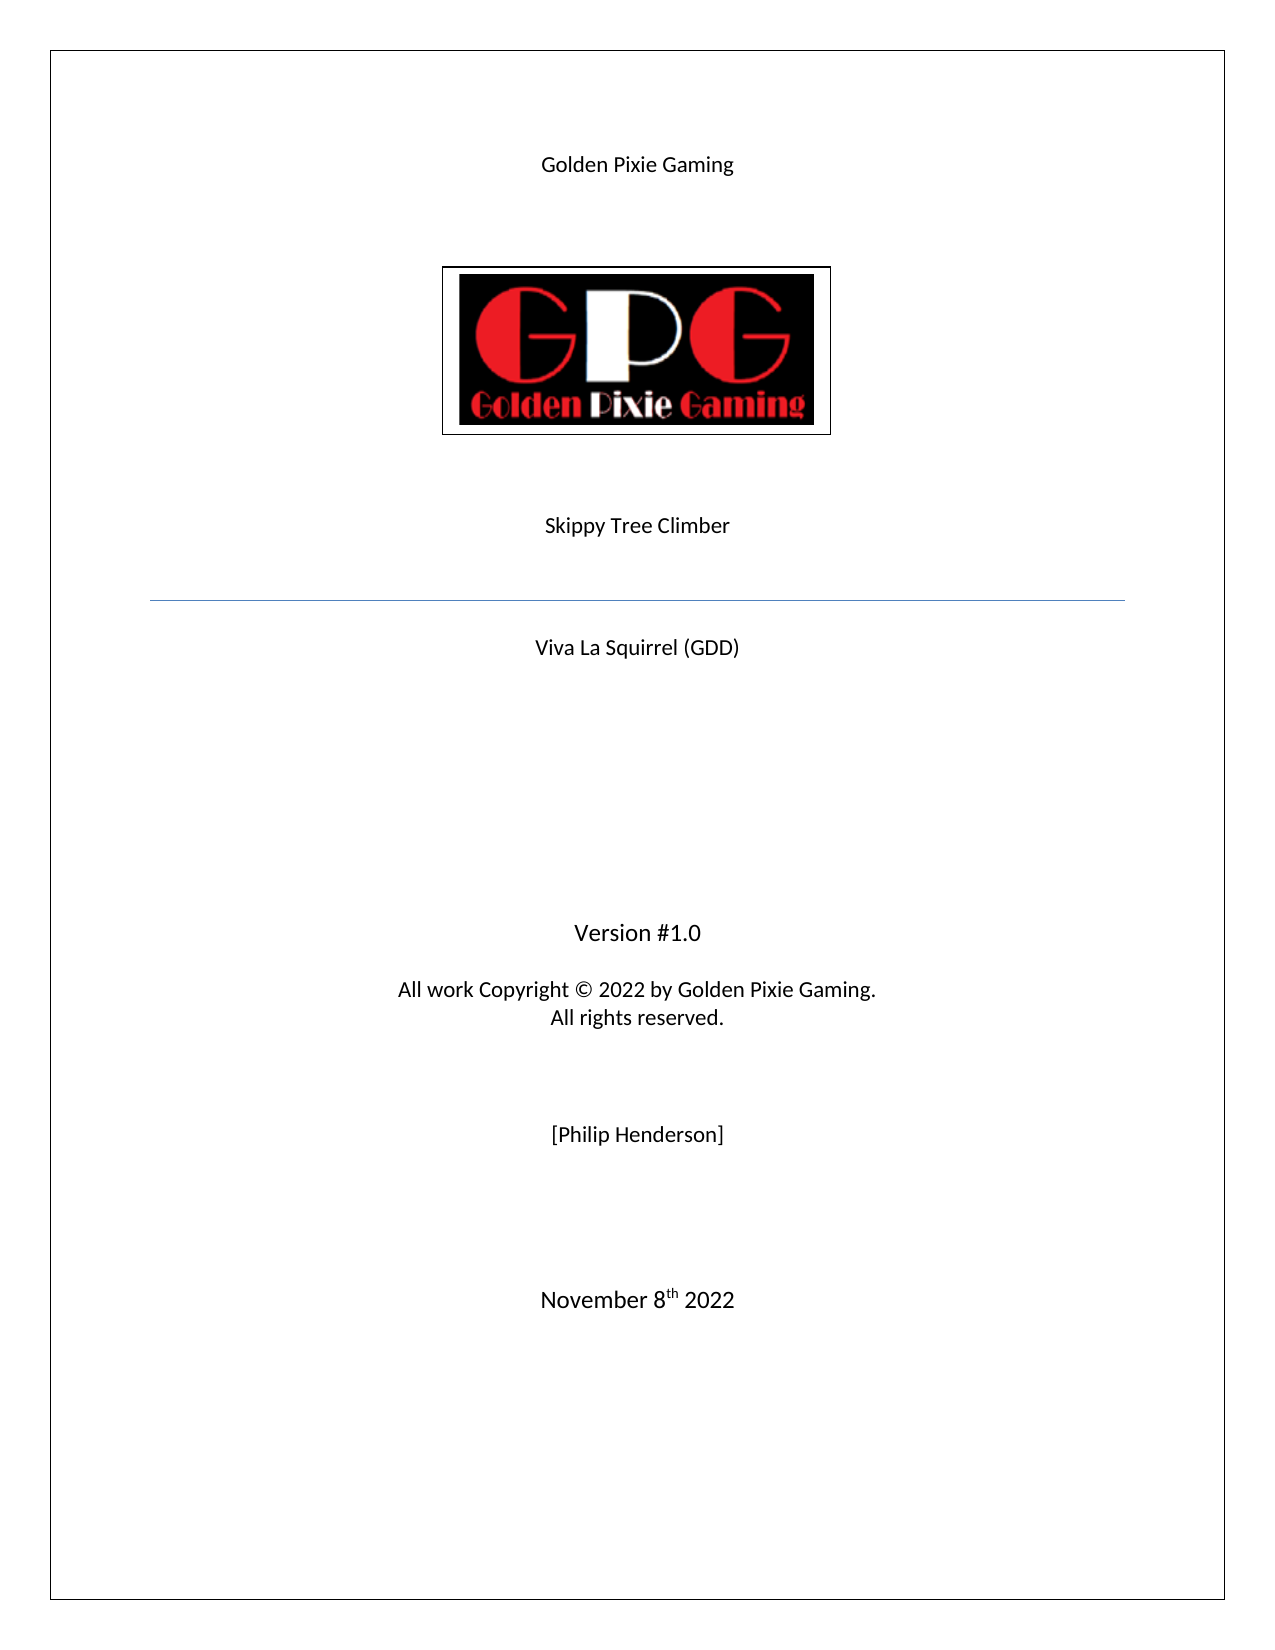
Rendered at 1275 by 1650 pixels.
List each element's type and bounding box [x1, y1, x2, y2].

picture [459, 274, 814, 425]
